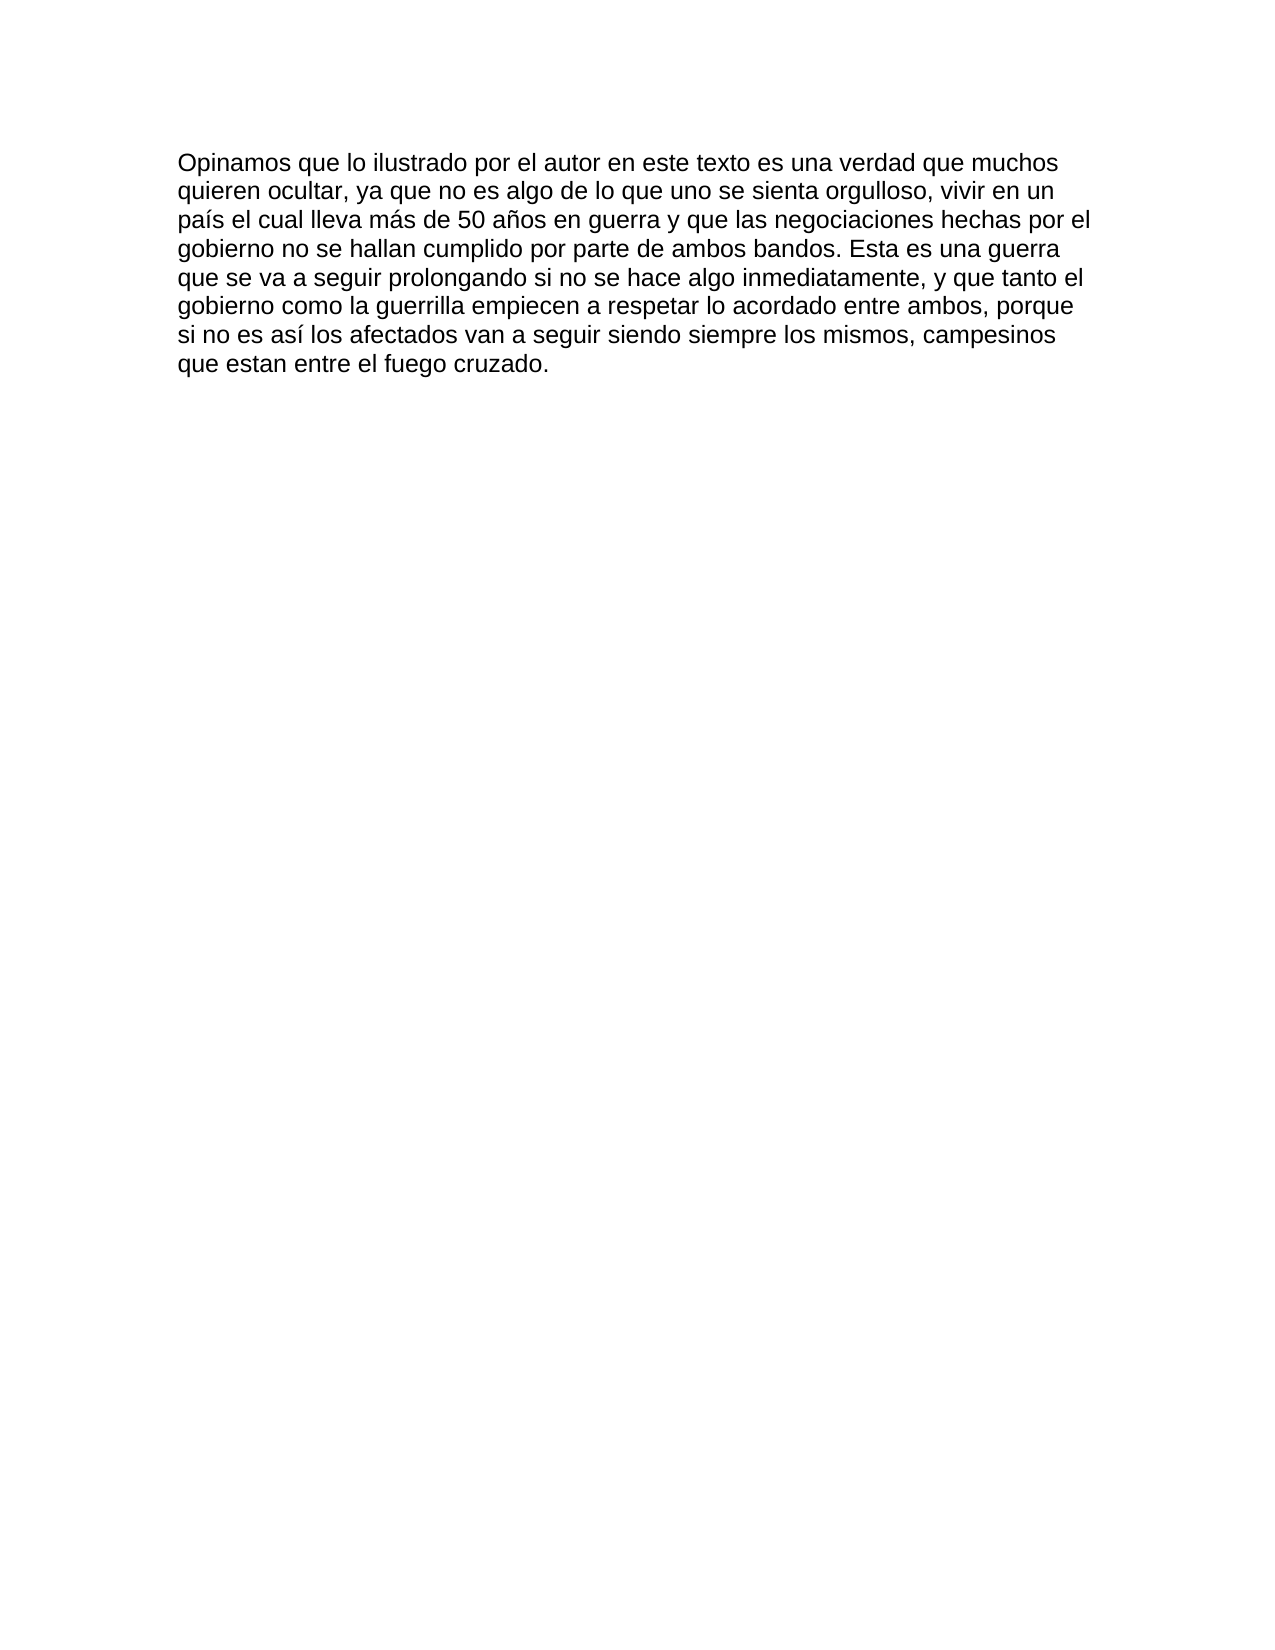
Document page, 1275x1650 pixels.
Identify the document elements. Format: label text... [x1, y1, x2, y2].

text Opinamos que lo ilustrado por el autor en este texto es una verdad que muchos quieren ocultar, ya que no es algo de lo que uno se sienta orgulloso, vivir en un país el cual lleva más de 50 años en guerra y que las negociaciones hechas por el gobierno no se hallan cumplido por parte de ambos bandos. Esta es una guerra que se va a seguir prolongando si no se hace algo inmediatamente, y que tanto el gobierno como la guerrilla empiecen a respetar lo acordado entre ambos, porque si no es así los afectados van a seguir siendo siempre los mismos, campesinos que estan entre el fuego cruzado. [177, 148, 1098, 378]
